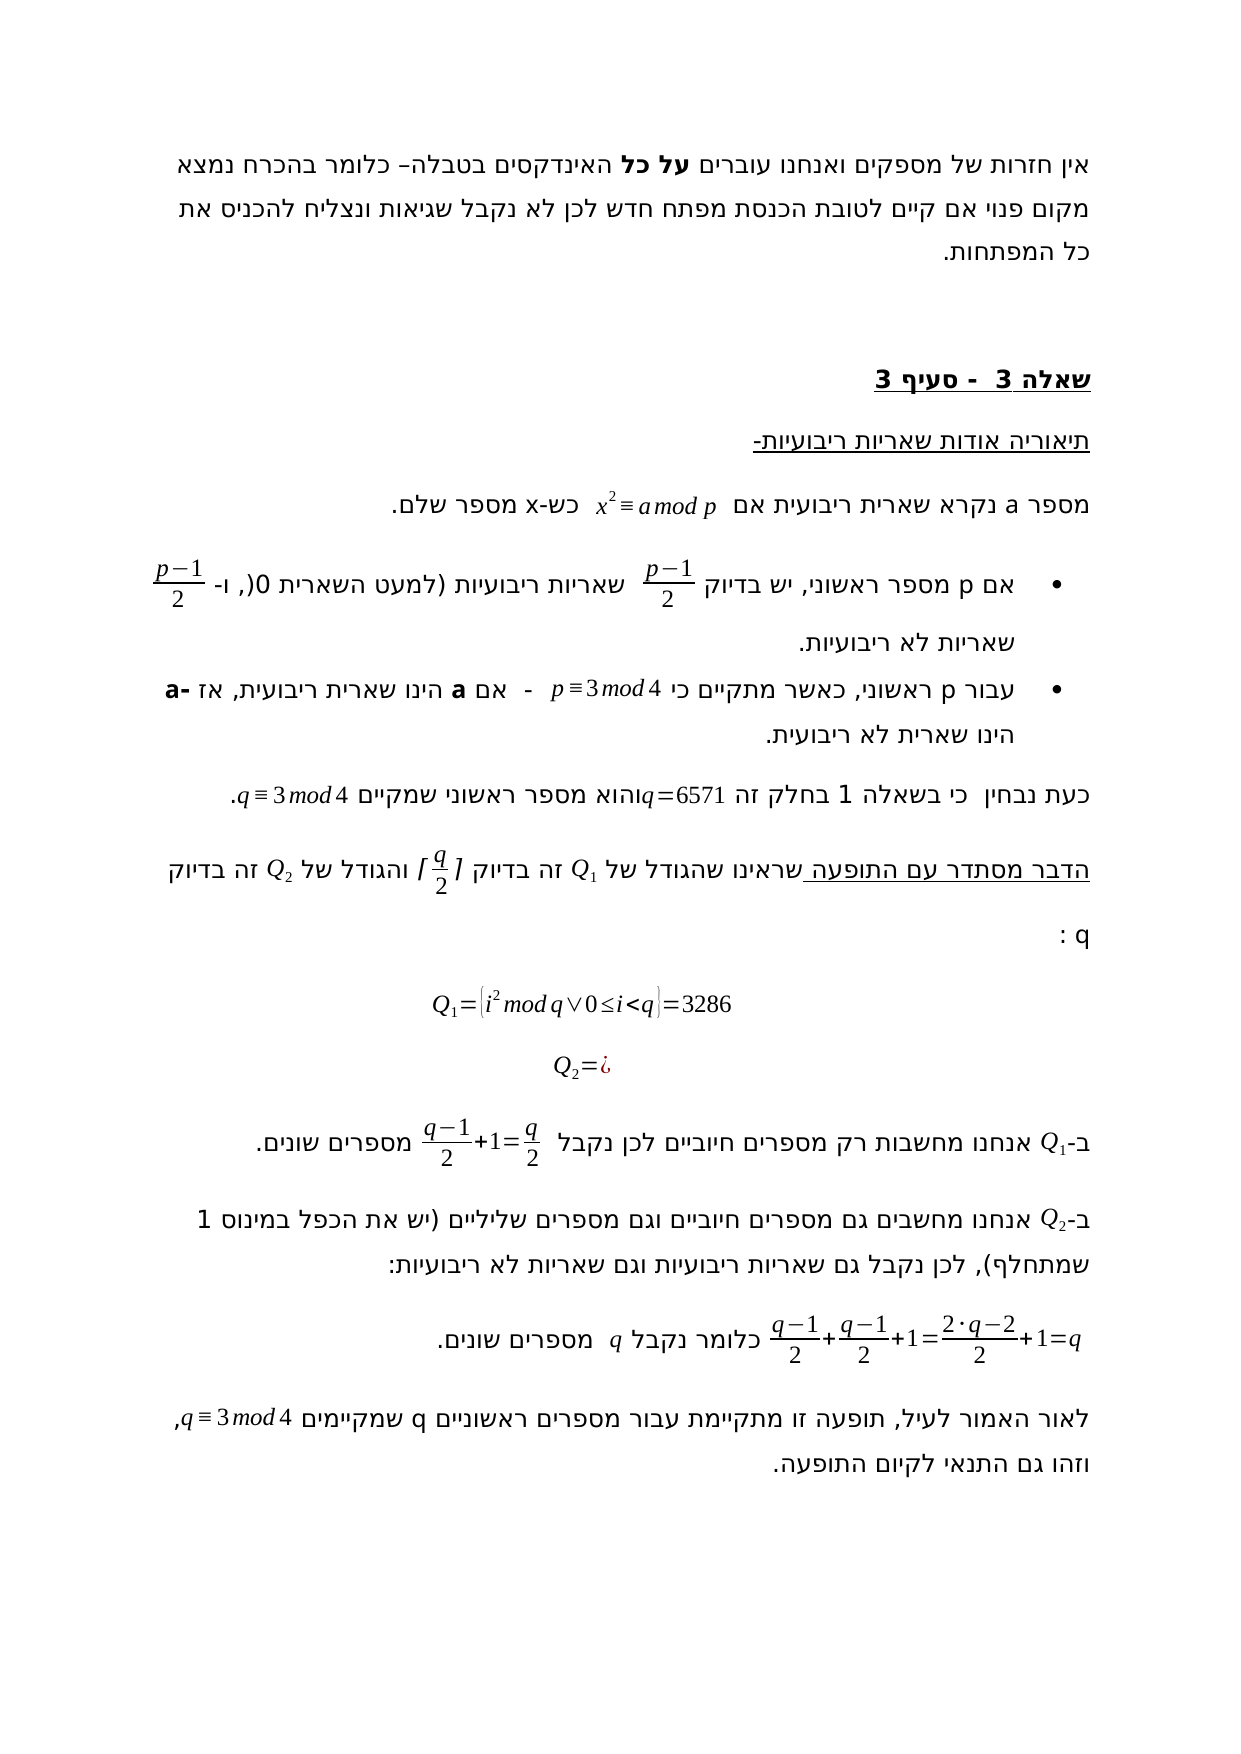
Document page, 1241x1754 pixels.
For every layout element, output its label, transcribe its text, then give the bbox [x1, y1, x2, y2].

text לאור האמור לעיל, תופעה זו מתקיימת עבור מספרים ראשוניים q שמקיימים , וזהו גם התנאי לקיום התופעה. [150, 1400, 1090, 1478]
text ב- אנחנו מחשבות רק מספרים חיוביים לכן נקבל מספרים שונים. [150, 1114, 1090, 1173]
text כעת נבחין כי בשאלה 1 בחלק זה והוא מספר ראשוני שמקיים . [150, 781, 1090, 810]
text הדבר מסתדר עם התופעה שראינו שהגודל של זה בדיוק והגודל של זה בדיוק q : [150, 841, 1090, 951]
text כלומר נקבל מספרים שונים. [150, 1310, 1090, 1369]
list אם p מספר ראשוני, יש בדיוק שאריות ריבועיות (למעט השארית 0(, ו- שאריות לא ריבועיות. [150, 554, 1053, 657]
text שאלה 3 - סעיף 3 [150, 366, 1090, 395]
list עבור p ראשוני, כאשר מתקיים כי - אם a הינו שארית ריבועית, אז -a הינו שארית לא ריבועית. [150, 671, 1053, 749]
text מספר a נקרא שארית ריבועית אם כש-x מספר שלם. [150, 486, 1090, 521]
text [150, 150, 1090, 267]
text תיאוריה אודות שאריות ריבועיות- [150, 426, 1090, 455]
text ב- אנחנו מחשבים גם מספרים חיוביים וגם מספרים שליליים (יש את הכפל במינוס 1 שמתחלף), לכן נקבל גם שאריות ריבועיות וגם שאריות לא ריבועיות: [150, 1204, 1090, 1279]
